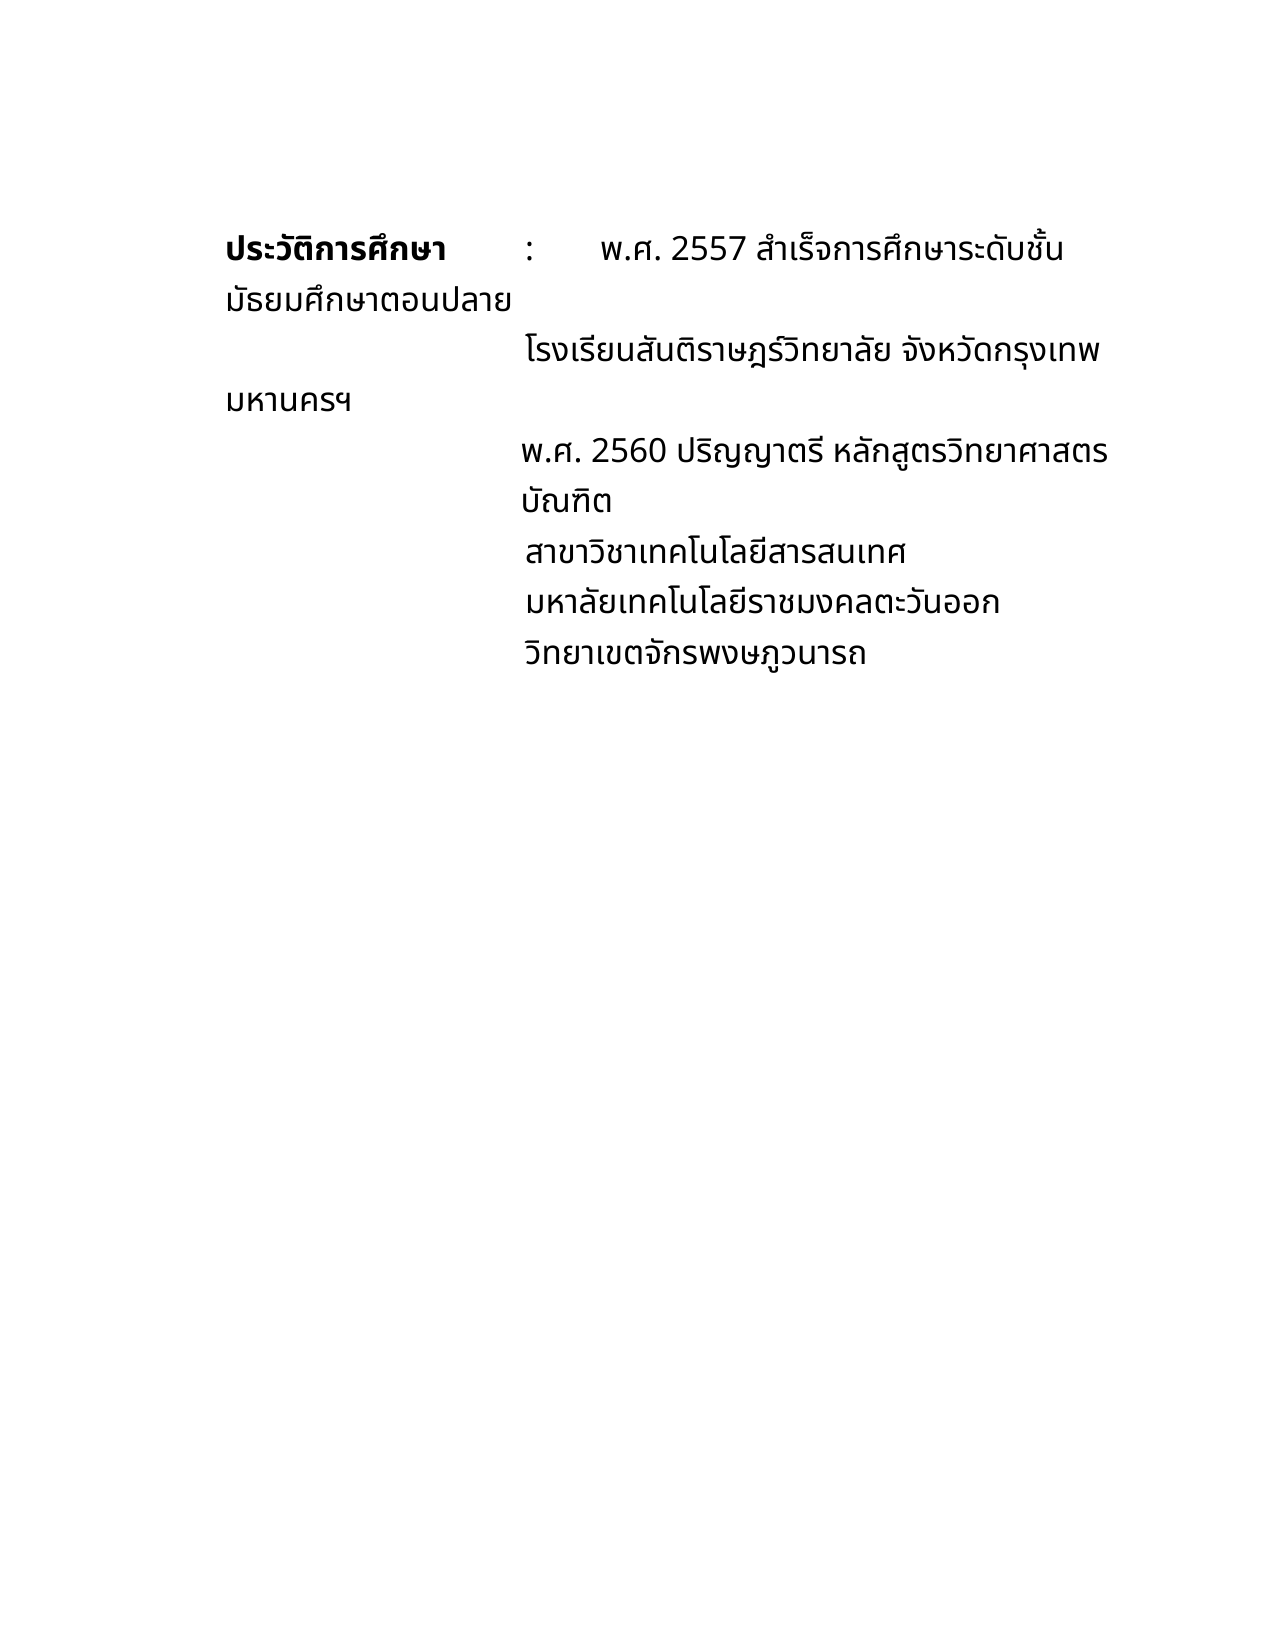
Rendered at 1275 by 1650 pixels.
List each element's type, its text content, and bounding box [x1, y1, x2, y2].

text สาขาวิชาเทคโนโลยีสารสนเทศ [525, 528, 1125, 578]
text โรงเรียนสันติราษฎร์วิทยาลัย จังหวัดกรุงเทพมหานครฯ [225, 326, 1125, 427]
text มหาลัยเทคโนโลยีราชมงคลตะวันออก [525, 578, 1125, 629]
text วิทยาเขตจักรพงษภูวนารถ [525, 629, 1125, 679]
text พ.ศ. 2560 ปริญญาตรี หลักสูตรวิทยาศาสตรบัณฑิต [520, 427, 1125, 528]
text ประวัติการศึกษา : พ.ศ. 2557 สำเร็จการศึกษาระดับชั้นมัธยมศึกษาตอนปลาย [225, 225, 1125, 326]
